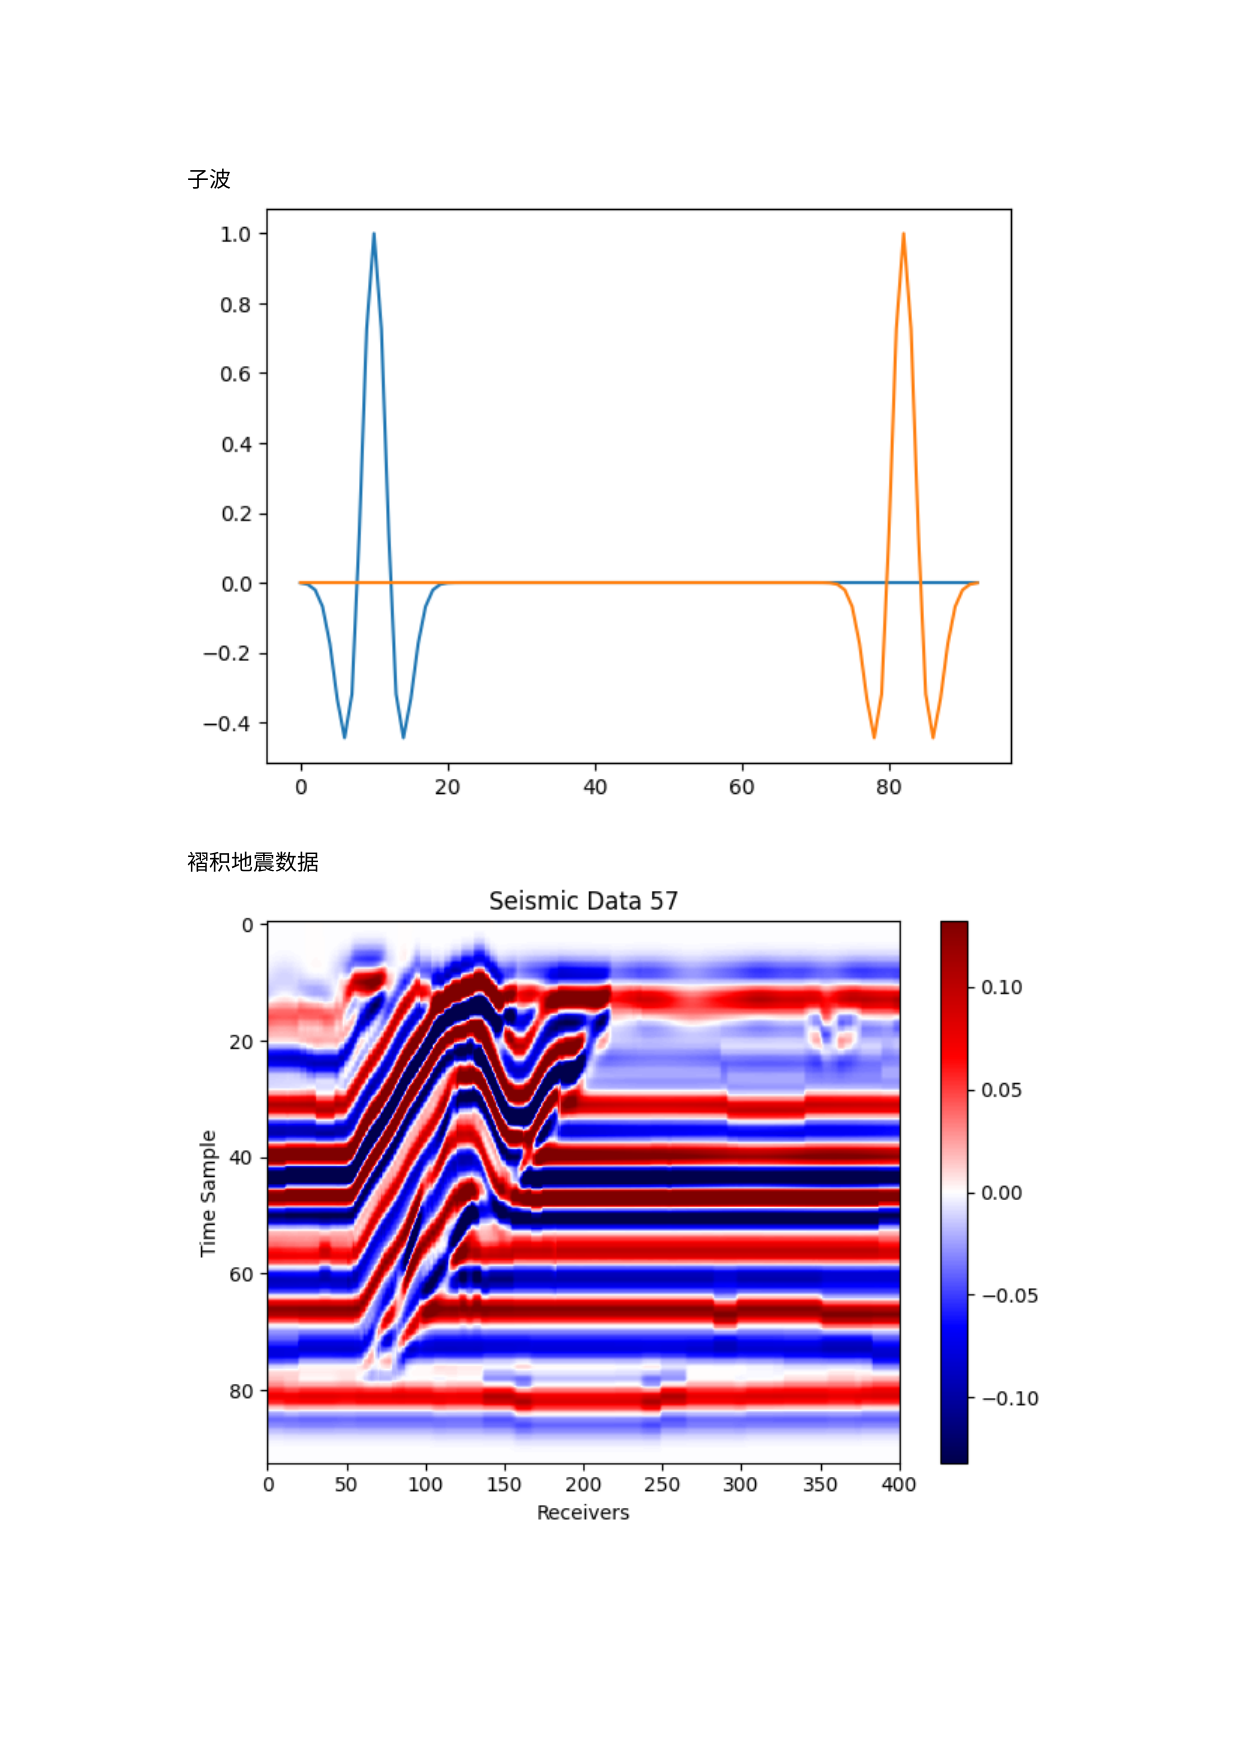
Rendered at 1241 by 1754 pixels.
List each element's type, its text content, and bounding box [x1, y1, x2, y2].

picture [187, 877, 1053, 1538]
picture [187, 194, 1026, 814]
text 褶积地震数据 [187, 844, 1053, 877]
text 子波 [187, 162, 1053, 194]
